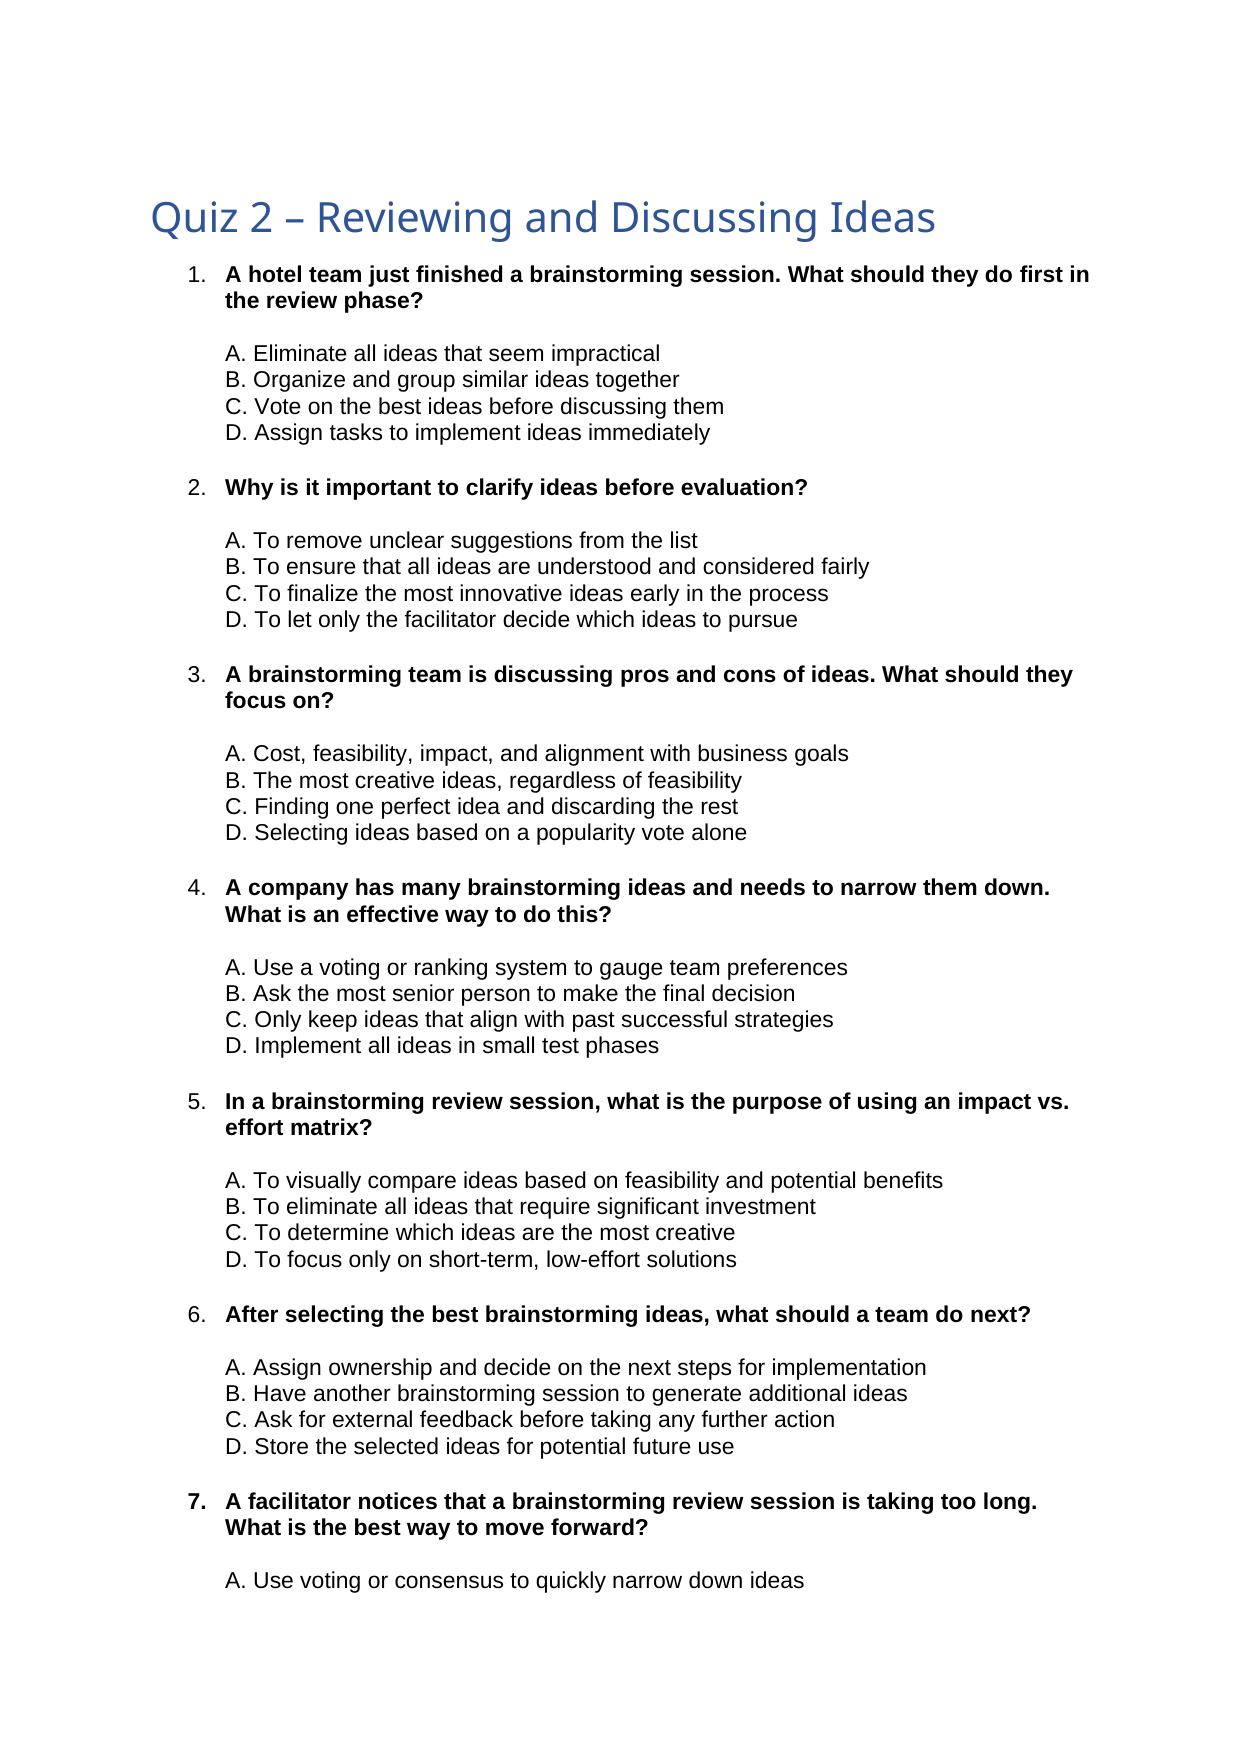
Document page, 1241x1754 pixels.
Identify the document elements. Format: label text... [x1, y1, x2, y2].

list After selecting the best brainstorming ideas, what should a team do next? A. Assign ownership and decide on the next steps for implementation B. Have another brainstorming session to generate additional ideas C. Ask for external feedback before taking any further action D. Store the selected ideas for potential future use [187, 1301, 1090, 1488]
list A company has many brainstorming ideas and needs to narrow them down. What is an effective way to do this? A. Use a voting or ranking system to gauge team preferences B. Ask the most senior person to make the final decision C. Only keep ideas that align with past successful strategies D. Implement all ideas in small test phases [187, 874, 1090, 1088]
subtitle Quiz 2 – Reviewing and Discussing Ideas [150, 187, 1090, 244]
list Why is it important to clarify ideas before evaluation? A. To remove unclear suggestions from the list B. To ensure that all ideas are understood and considered fairly C. To finalize the most innovative ideas early in the process D. To let only the facilitator decide which ideas to pursue [187, 474, 1090, 661]
list A hotel team just finished a brainstorming session. What should they do first in the review phase? A. Eliminate all ideas that seem impractical B. Organize and group similar ideas together C. Vote on the best ideas before discussing them D. Assign tasks to implement ideas immediately [187, 261, 1090, 474]
list In a brainstorming review session, what is the purpose of using an impact vs. effort matrix? A. To visually compare ideas based on feasibility and potential benefits B. To eliminate all ideas that require significant investment C. To determine which ideas are the most creative D. To focus only on short-term, low-effort solutions [187, 1088, 1090, 1301]
list A brainstorming team is discussing pros and cons of ideas. What should they focus on? A. Cost, feasibility, impact, and alignment with business goals B. The most creative ideas, regardless of feasibility C. Finding one perfect idea and discarding the rest D. Selecting ideas based on a popularity vote alone [187, 661, 1090, 874]
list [187, 1488, 1090, 1593]
